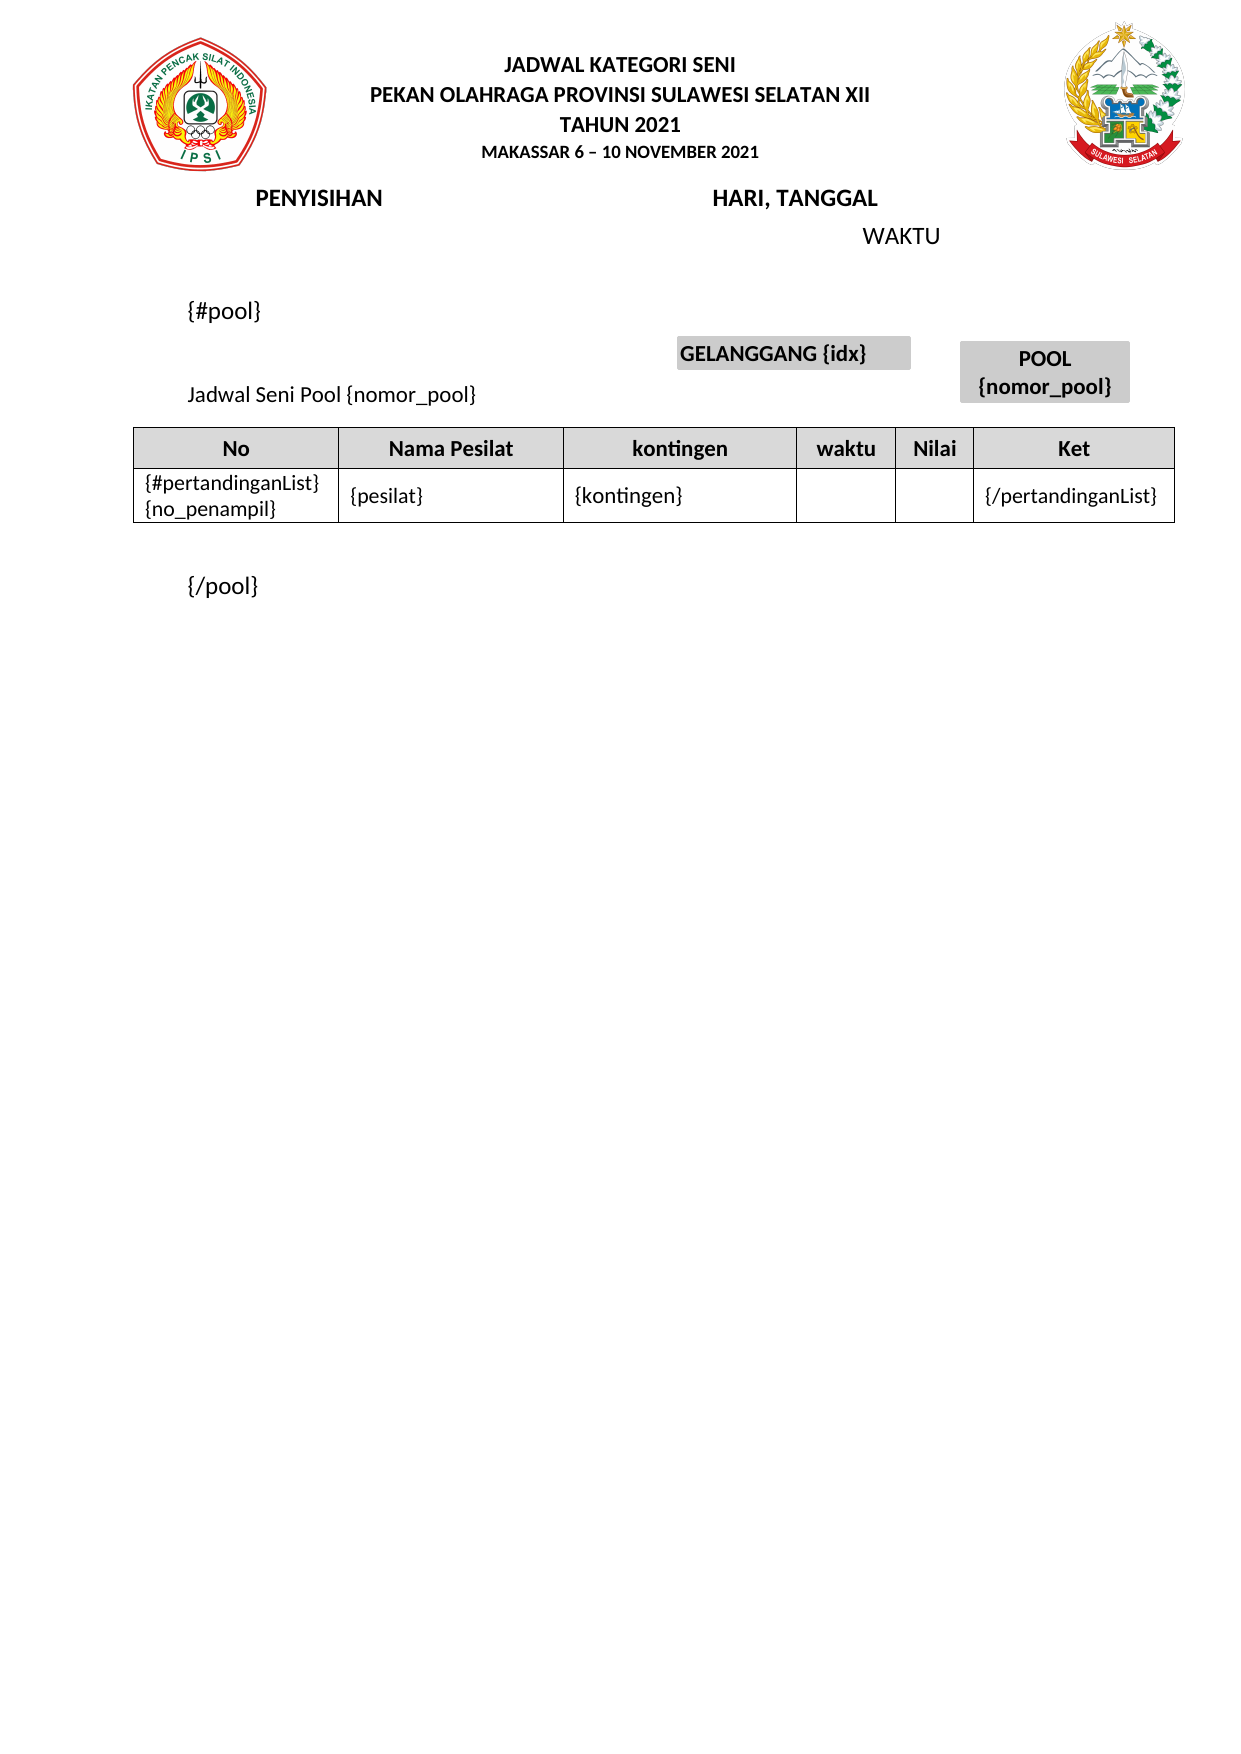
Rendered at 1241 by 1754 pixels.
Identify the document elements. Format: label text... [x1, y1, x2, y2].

text Jadwal Seni Pool {nomor_pool} [187, 380, 1053, 408]
table_cell [896, 469, 973, 522]
picture [1063, 21, 1185, 171]
table_cell {kontingen} [564, 469, 796, 522]
table_header No [134, 428, 338, 468]
table_cell [797, 469, 895, 522]
picture [130, 36, 268, 173]
text {/pool} [187, 570, 1053, 601]
table_header Nilai [896, 428, 973, 468]
table_header kontingen [564, 428, 796, 468]
text {#pool} [187, 295, 1053, 326]
table_header Nama Pesilat [339, 428, 563, 468]
table_cell {pesilat} [339, 469, 563, 522]
table_cell {#pertandinganList} {no_penampil} [134, 469, 338, 522]
table_header Ket [974, 428, 1174, 468]
table_header waktu [797, 428, 895, 468]
text PENYISIHAN HARI, TANGGAL [187, 182, 1053, 213]
text WAKTU [187, 220, 1053, 251]
table_cell {/pertandinganList} [974, 469, 1174, 522]
